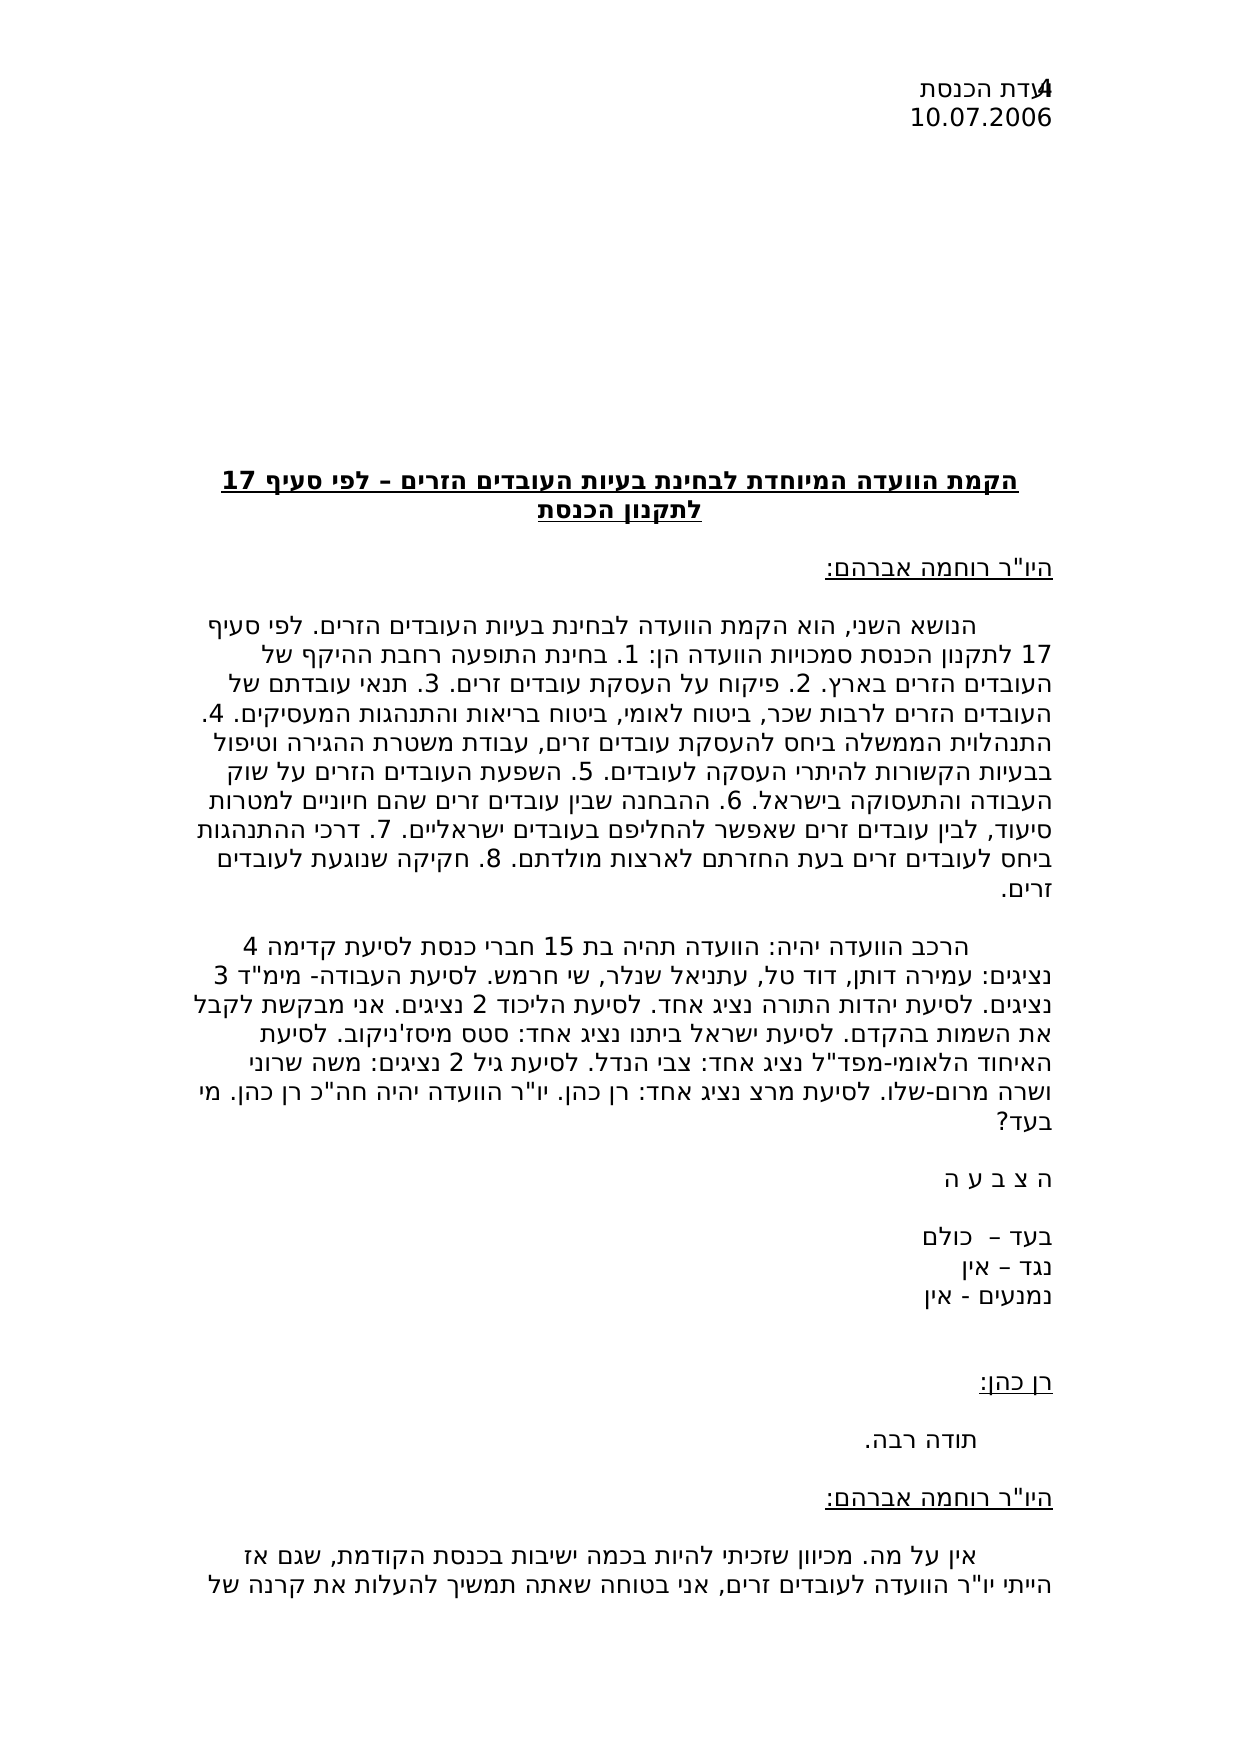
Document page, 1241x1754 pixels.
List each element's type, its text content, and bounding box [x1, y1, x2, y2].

text נגד – אין [187, 1252, 1053, 1281]
text היו"ר רוחמה אברהם: [187, 1483, 1053, 1512]
text ה צ ב ע ה [187, 1164, 1053, 1194]
text בעד – כולם [187, 1222, 1053, 1252]
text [187, 1541, 1053, 1599]
text נמנעים - אין [187, 1281, 1053, 1310]
text רן כהן: [187, 1367, 1053, 1397]
text היו"ר רוחמה אברהם: [187, 553, 1053, 582]
text הנושא השני, הוא הקמת הוועדה לבחינת בעיות העובדים הזרים. לפי סעיף 17 לתקנון הכנסת סמכויות הוועדה הן: 1. בחינת התופעה רחבת ההיקף של העובדים הזרים בארץ. 2. פיקוח על העסקת עובדים זרים. 3. תנאי עובדתם של העובדים הזרים לרבות שכר, ביטוח לאומי, ביטוח בריאות והתנהגות המעסיקים. 4. התנהלוית הממשלה ביחס להעסקת עובדים זרים, עבודת משטרת ההגירה וטיפול בבעיות הקשורות להיתרי העסקה לעובדים. 5. השפעת העובדים הזרים על שוק העבודה והתעסוקה בישראל. 6. ההבחנה שבין עובדים זרים שהם חיוניים למטרות סיעוד, לבין עובדים זרים שאפשר להחליפם בעובדים ישראליים. 7. דרכי ההתנהגות ביחס לעובדים זרים בעת החזרתם לארצות מולדתם. 8. חקיקה שנוגעת לעובדים זרים. [187, 611, 1053, 903]
text הרכב הוועדה יהיה: הוועדה תהיה בת 15 חברי כנסת לסיעת קדימה 4 נציגים: עמירה דותן, דוד טל, עתניאל שנלר, שי חרמש. לסיעת העבודה- מימ"ד 3 נציגים. לסיעת יהדות התורה נציג אחד. לסיעת הליכוד 2 נציגים. אני מבקשת לקבל את השמות בהקדם. לסיעת ישראל ביתנו נציג אחד: סטס מיסז'ניקוב. לסיעת האיחוד הלאומי-מפד"ל נציג אחד: צבי הנדל. לסיעת גיל 2 נציגים: משה שרוני ושרה מרום-שלו. לסיעת מרצ נציג אחד: רן כהן. יו"ר הוועדה יהיה חה"כ רן כהן. מי בעד? [187, 932, 1053, 1136]
text הקמת הוועדה המיוחדת לבחינת בעיות העובדים הזרים – לפי סעיף 17 לתקנון הכנסת [187, 466, 1053, 524]
text תודה רבה. [187, 1425, 1053, 1454]
